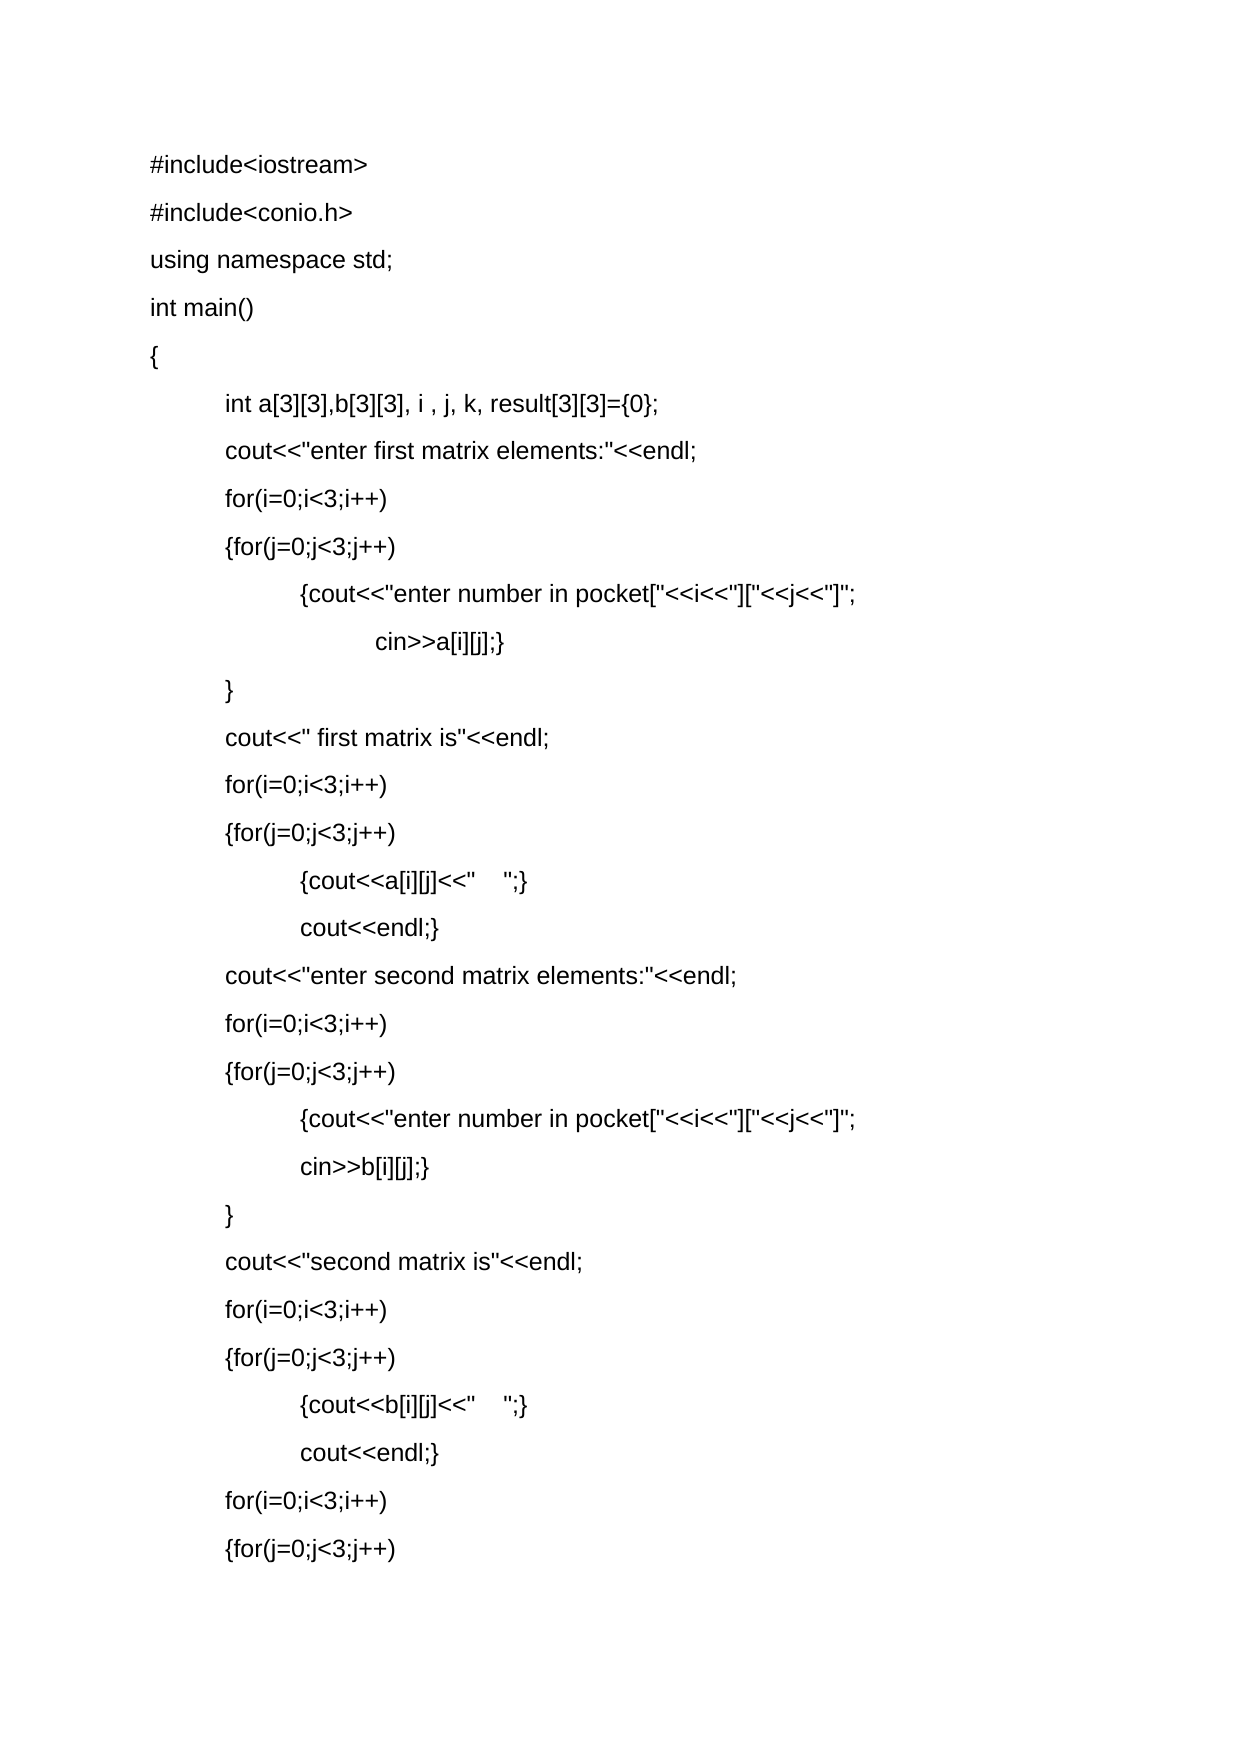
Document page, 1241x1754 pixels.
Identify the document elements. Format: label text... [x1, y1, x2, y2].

text {cout<<"enter number in pocket["<<i<<"]["<<j<<"]"; [150, 1104, 1090, 1133]
text {cout<<a[i][j]<<" ";} [150, 866, 1090, 894]
text } [150, 675, 1090, 703]
text {for(j=0;j<3;j++) [150, 818, 1090, 847]
text cout<<"enter second matrix elements:"<<endl; [150, 961, 1090, 990]
text for(i=0;i<3;i++) [150, 484, 1090, 513]
text {for(j=0;j<3;j++) [150, 1343, 1090, 1371]
text cin>>a[i][j];} [150, 627, 1090, 656]
text {for(j=0;j<3;j++) [150, 1533, 1090, 1562]
text cout<<" first matrix is"<<endl; [150, 722, 1090, 751]
text { [150, 341, 1090, 369]
text for(i=0;i<3;i++) [150, 770, 1090, 799]
text for(i=0;i<3;i++) [150, 1009, 1090, 1037]
text cin>>b[i][j];} [150, 1152, 1090, 1181]
text for(i=0;i<3;i++) [150, 1486, 1090, 1514]
text for(i=0;i<3;i++) [150, 1295, 1090, 1324]
text {for(j=0;j<3;j++) [150, 1056, 1090, 1085]
text int a[3][3],b[3][3], i , j, k, result[3][3]={0}; [150, 388, 1090, 417]
text int main() [150, 293, 1090, 322]
text #include<conio.h> [150, 198, 1090, 226]
text {cout<<b[i][j]<<" ";} [150, 1390, 1090, 1419]
text {for(j=0;j<3;j++) [150, 532, 1090, 560]
text {cout<<"enter number in pocket["<<i<<"]["<<j<<"]"; [150, 579, 1090, 608]
text } [150, 1199, 1090, 1228]
text using namespace std; [150, 245, 1090, 274]
text cout<<"second matrix is"<<endl; [150, 1247, 1090, 1276]
text cout<<"enter first matrix elements:"<<endl; [150, 436, 1090, 465]
text #include<iostream> [150, 150, 1090, 179]
text cout<<endl;} [150, 913, 1090, 942]
text cout<<endl;} [150, 1438, 1090, 1467]
